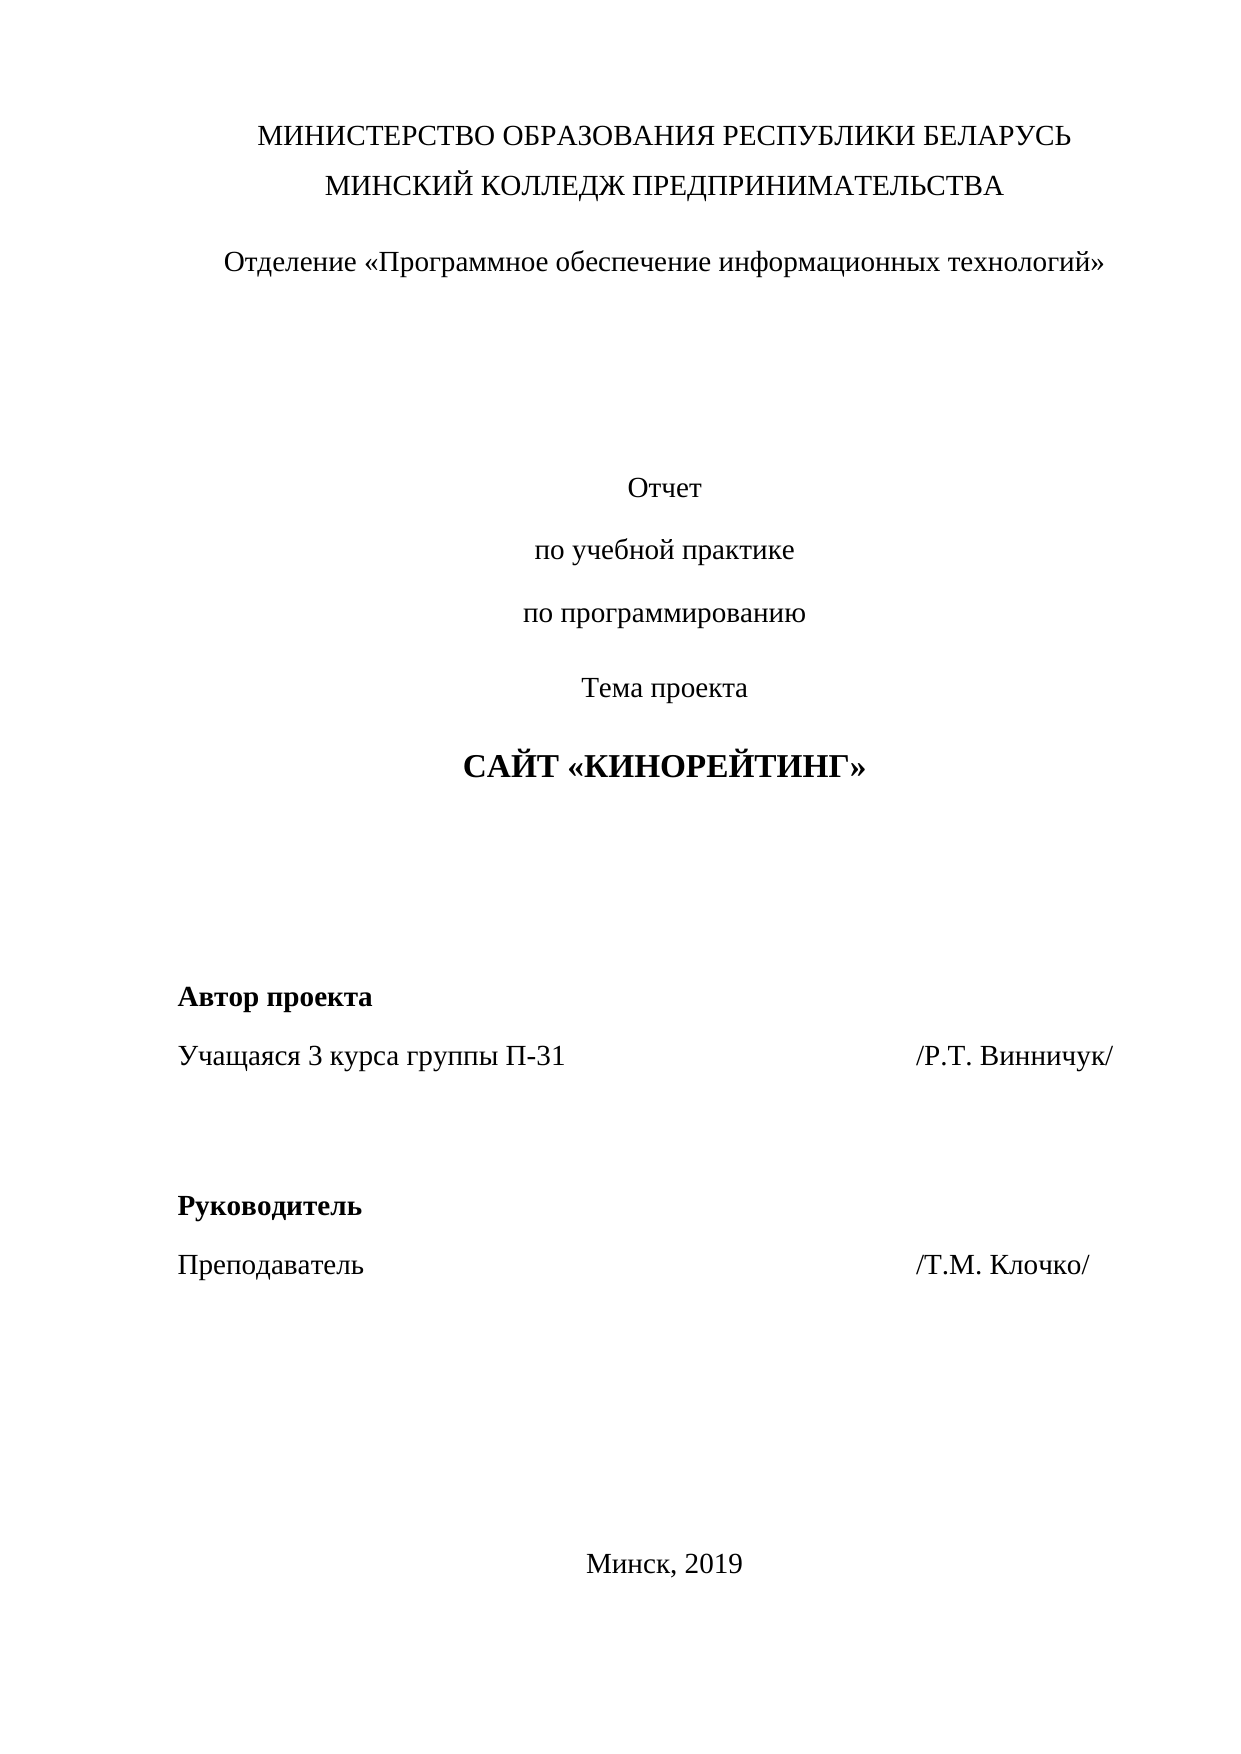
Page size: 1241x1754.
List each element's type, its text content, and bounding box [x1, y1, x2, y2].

text Тема проекта [177, 671, 1152, 704]
text по программированию [177, 595, 1152, 629]
text Учащаяся 3 курса группы П-31 /Р.Т. Винничук/ [177, 1038, 1152, 1071]
text Минский КОЛЛЕДЖ предпринимательства [177, 168, 1152, 202]
text по учебной практике [177, 532, 1152, 566]
text Отчет [177, 470, 1152, 503]
text САЙТ «КИНОРЕЙТИНГ» [177, 746, 1152, 784]
text Автор проекта [177, 979, 1152, 1013]
text Руководитель [177, 1188, 1152, 1222]
text Минск, 2019 [177, 1546, 1152, 1580]
text Отделение «Программное обеспечение информационных технологий» [177, 244, 1152, 277]
text МИНИСТЕРСТВО ОБРАЗОВАНИЯ РЕСПУБЛИКИ БЕЛАРУСЬ [177, 118, 1152, 152]
text Преподаватель /Т.М. Клочко/ [177, 1247, 1152, 1280]
